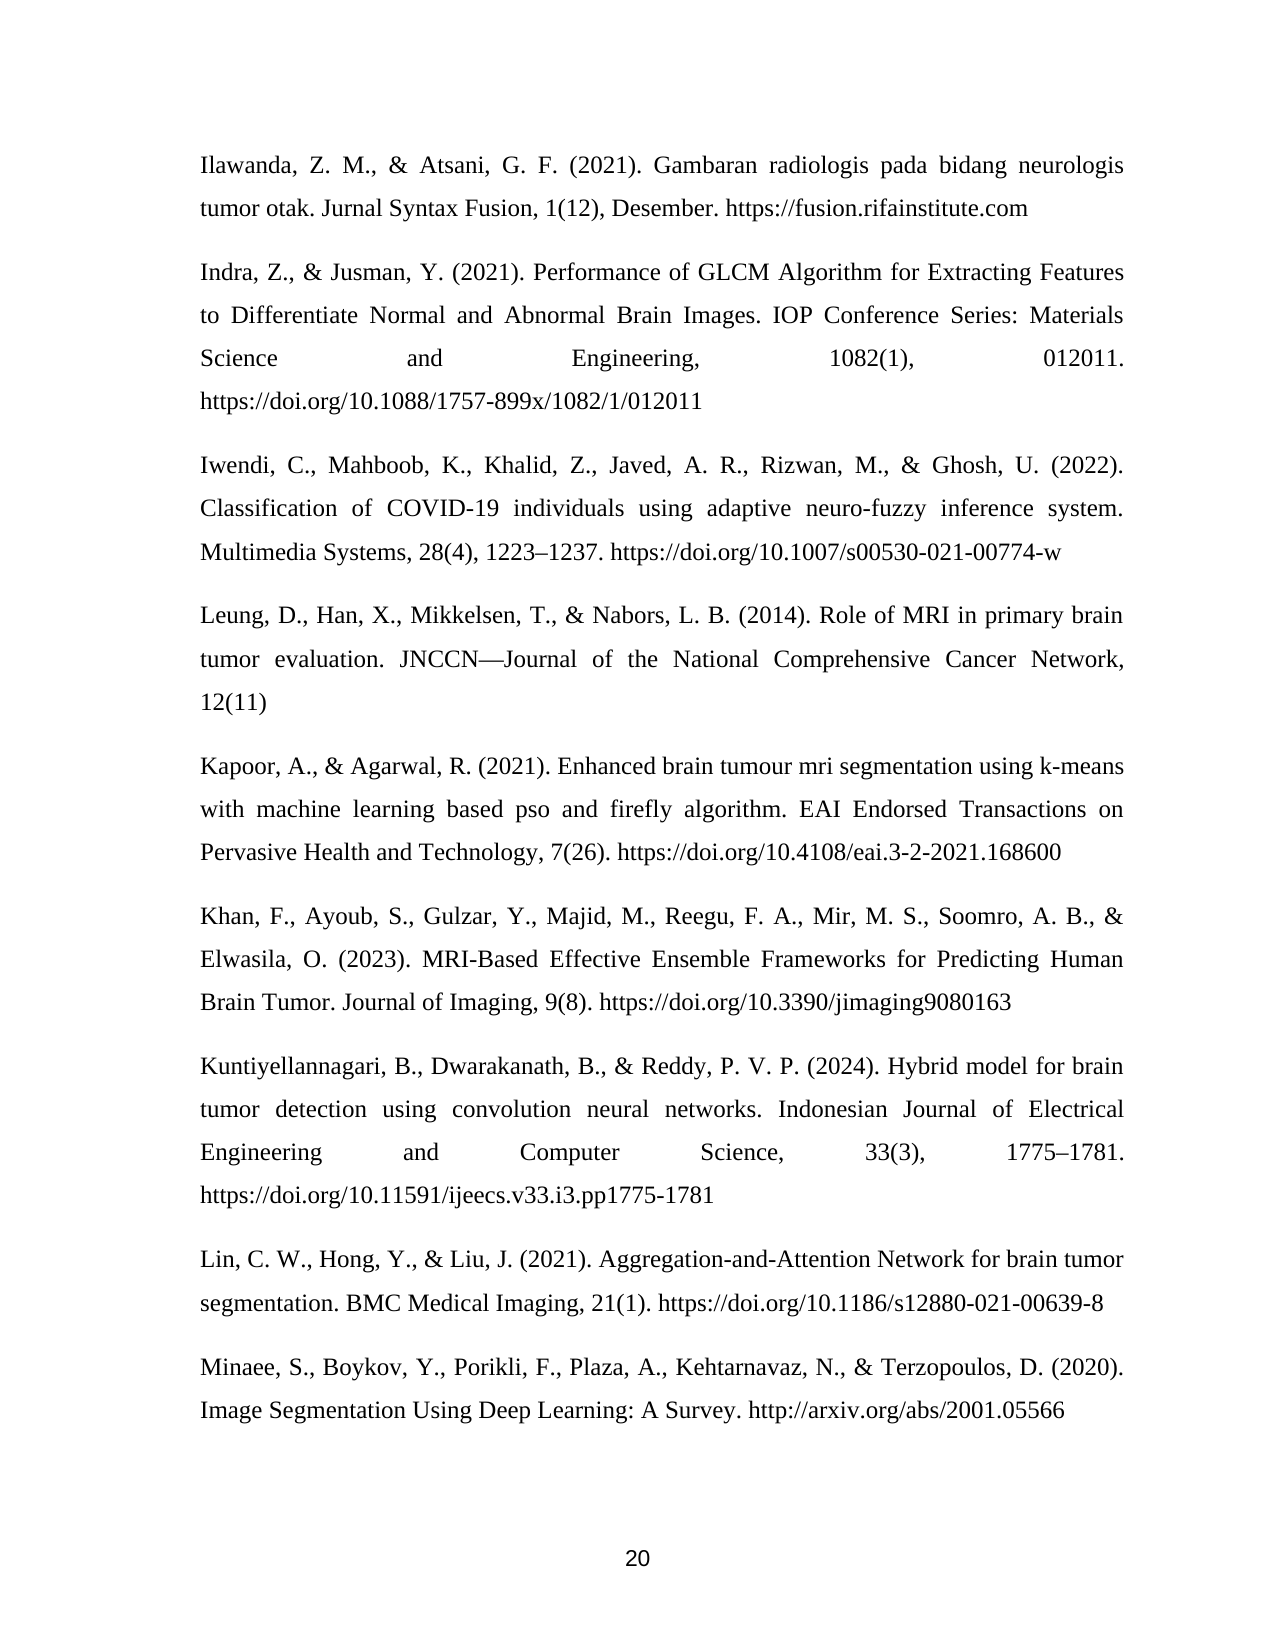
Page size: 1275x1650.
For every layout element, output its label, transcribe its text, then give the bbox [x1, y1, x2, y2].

text Indra, Z., & Jusman, Y. (2021). Performance of GLCM Algorithm for Extracting Features to Differentiate Normal and Abnormal Brain Images. IOP Conference Series: Materials Science and Engineering, 1082(1), 012011. https://doi.org/10.1088/1757-899x/1082/1/012011 [200, 257, 1125, 415]
text Ilawanda, Z. M., & Atsani, G. F. (2021). Gambaran radiologis pada bidang neurologis tumor otak. Jurnal Syntax Fusion, 1(12), Desember. https://fusion.rifainstitute.com [200, 150, 1125, 222]
text Iwendi, C., Mahboob, K., Khalid, Z., Javed, A. R., Rizwan, M., & Ghosh, U. (2022). Classification of COVID-19 individuals using adaptive neuro-fuzzy inference system. Multimedia Systems, 28(4), 1223–1237. https://doi.org/10.1007/s00530-021-00774-w [200, 450, 1125, 565]
text Minaee, S., Boykov, Y., Porikli, F., Plaza, A., Kehtarnavaz, N., & Terzopoulos, D. (2020). Image Segmentation Using Deep Learning: A Survey. http://arxiv.org/abs/2001.05566 [200, 1352, 1125, 1423]
text Lin, C. W., Hong, Y., & Liu, J. (2021). Aggregation-and-Attention Network for brain tumor segmentation. BMC Medical Imaging, 21(1). https://doi.org/10.1186/s12880-021-00639-8 [200, 1244, 1125, 1316]
text Khan, F., Ayoub, S., Gulzar, Y., Majid, M., Reegu, F. A., Mir, M. S., Soomro, A. B., & Elwasila, O. (2023). MRI-Based Effective Ensemble Frameworks for Predicting Human Brain Tumor. Journal of Imaging, 9(8). https://doi.org/10.3390/jimaging9080163 [200, 901, 1125, 1016]
text Kuntiyellannagari, B., Dwarakanath, B., & Reddy, P. V. P. (2024). Hybrid model for brain tumor detection using convolution neural networks. Indonesian Journal of Electrical Engineering and Computer Science, 33(3), 1775–1781. https://doi.org/10.11591/ijeecs.v33.i3.pp1775-1781 [200, 1051, 1125, 1209]
text Kapoor, A., & Agarwal, R. (2021). Enhanced brain tumour mri segmentation using k-means with machine learning based pso and firefly algorithm. EAI Endorsed Transactions on Pervasive Health and Technology, 7(26). https://doi.org/10.4108/eai.3-2-2021.168600 [200, 751, 1125, 866]
text Leung, D., Han, X., Mikkelsen, T., & Nabors, L. B. (2014). Role of MRI in primary brain tumor evaluation. JNCCN—Journal of the National Comprehensive Cancer Network, 12(11) [200, 601, 1125, 716]
